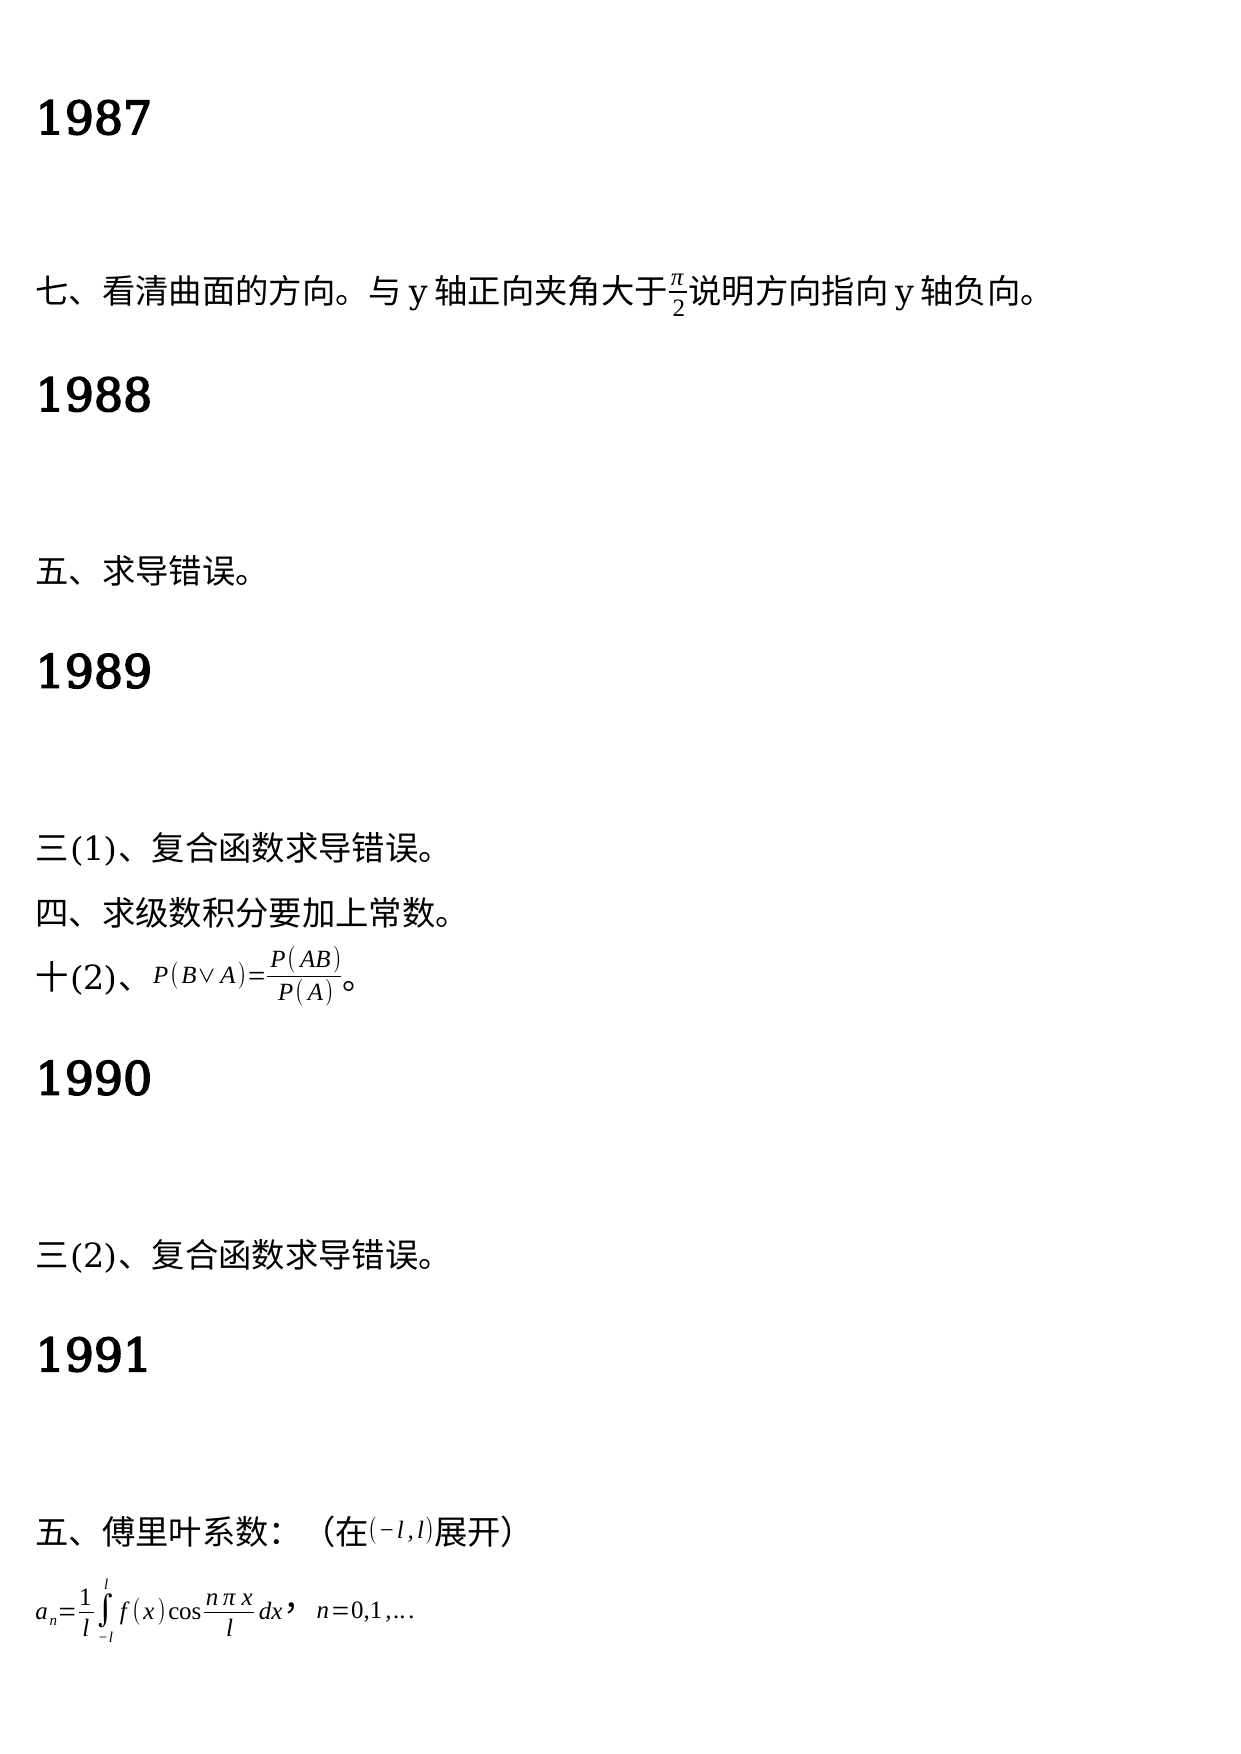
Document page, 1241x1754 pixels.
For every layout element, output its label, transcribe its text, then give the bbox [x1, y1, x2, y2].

text 十(2)、。 [35, 943, 1205, 1008]
subtitle 1988 [35, 360, 1205, 425]
text 三(2)、复合函数求导错误。 [35, 1220, 1205, 1285]
text 三(1)、复合函数求导错误。 [35, 813, 1205, 878]
text 七、看清曲面的方向。与y轴正向夹角大于说明方向指向y轴负向。 [35, 260, 1205, 325]
subtitle 1987 [35, 84, 1205, 149]
text ， [35, 1562, 1205, 1659]
subtitle 1989 [35, 637, 1205, 702]
text 五、傅里叶系数：（在展开） [35, 1497, 1205, 1562]
text 五、求导错误。 [35, 537, 1205, 602]
subtitle 1991 [35, 1321, 1205, 1386]
text 四、求级数积分要加上常数。 [35, 878, 1205, 943]
subtitle 1990 [35, 1044, 1205, 1109]
